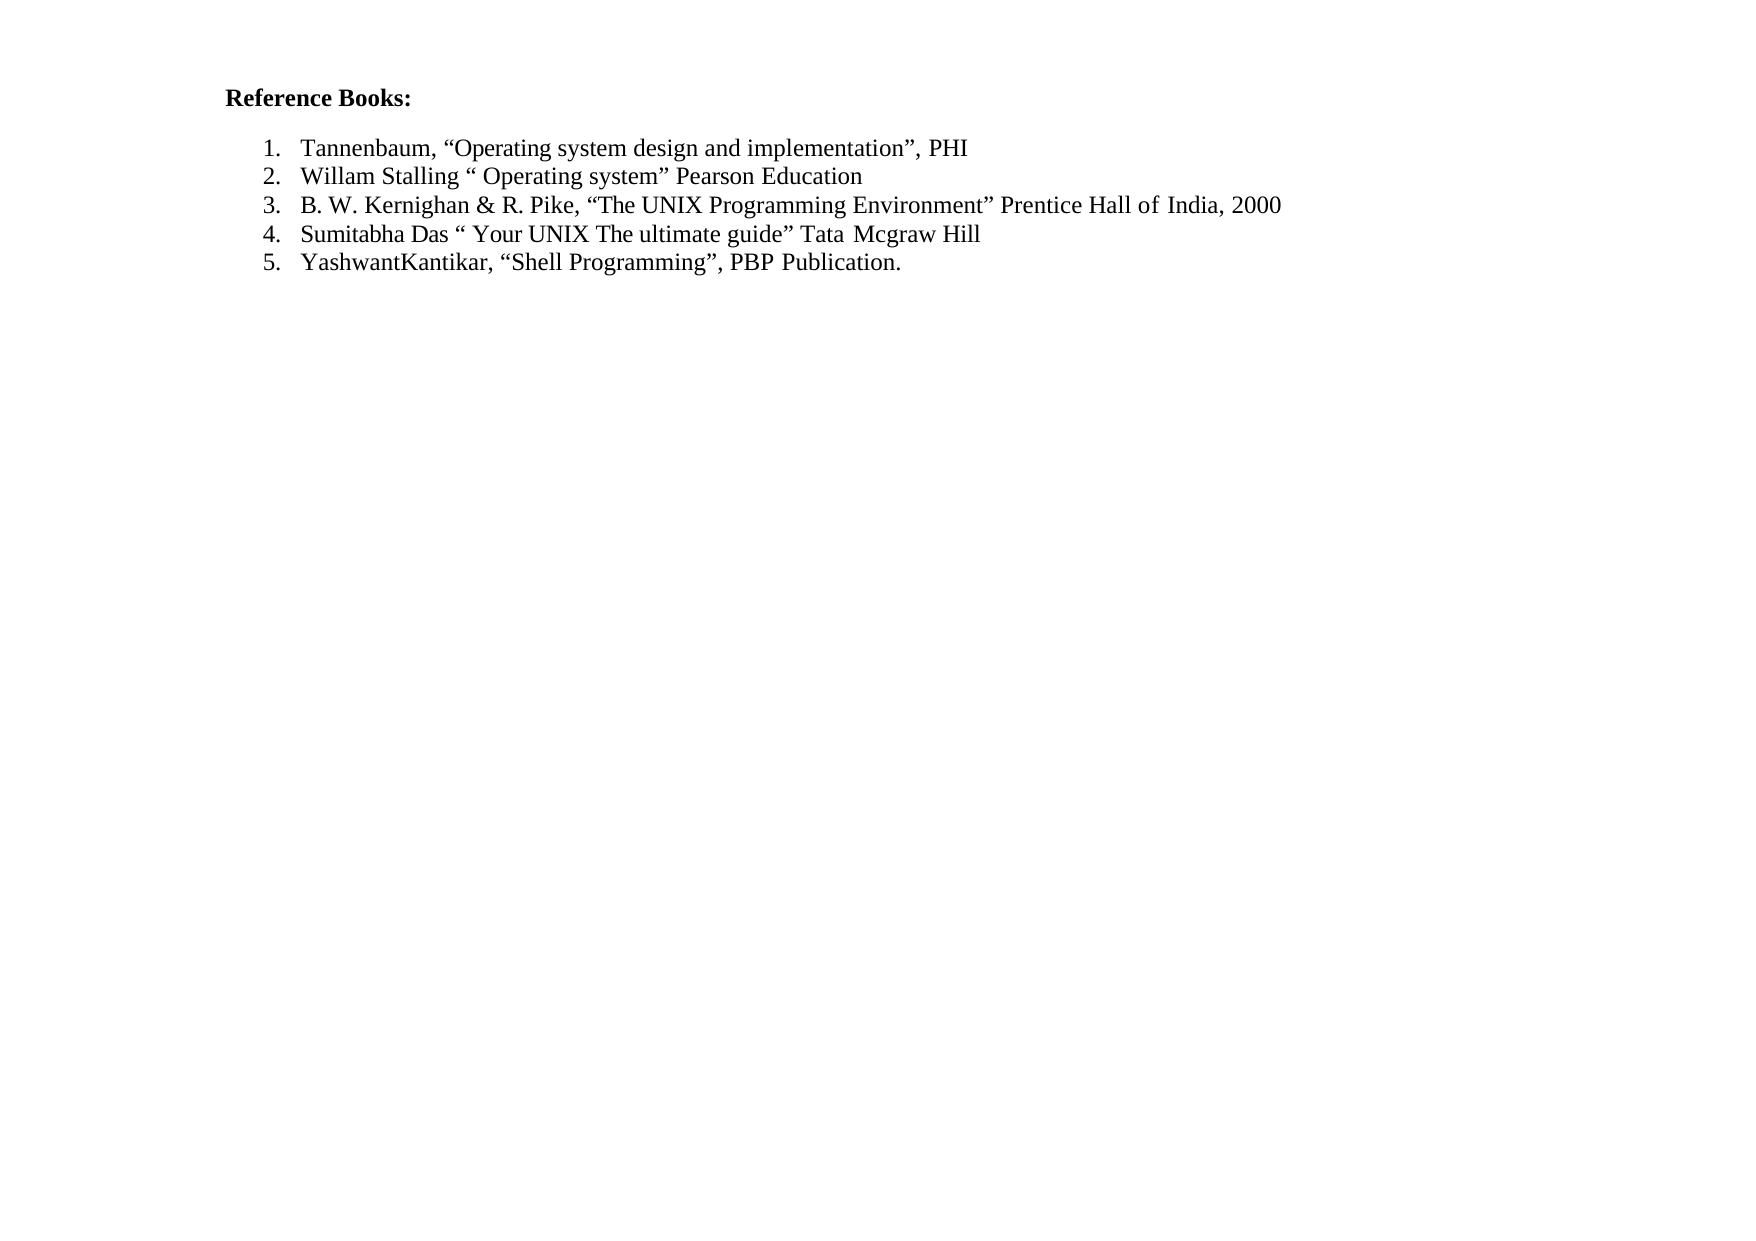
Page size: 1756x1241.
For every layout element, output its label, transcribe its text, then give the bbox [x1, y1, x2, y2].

list Sumitabha Das “ Your UNIX The ultimate guide” Tata Mcgraw Hill [263, 220, 1630, 248]
list Willam Stalling “ Operating system” Pearson Education [263, 162, 1630, 190]
list Tannenbaum, “Operating system design and implementation”, PHI [263, 133, 1630, 162]
list YashwantKantikar, “Shell Programming”, PBP Publication. [263, 248, 1630, 276]
list B. W. Kernighan & R. Pike, “The UNIX Programming Environment” Prentice Hall of India, 2000 [263, 191, 1630, 220]
subtitle Reference Books: [225, 83, 1630, 112]
